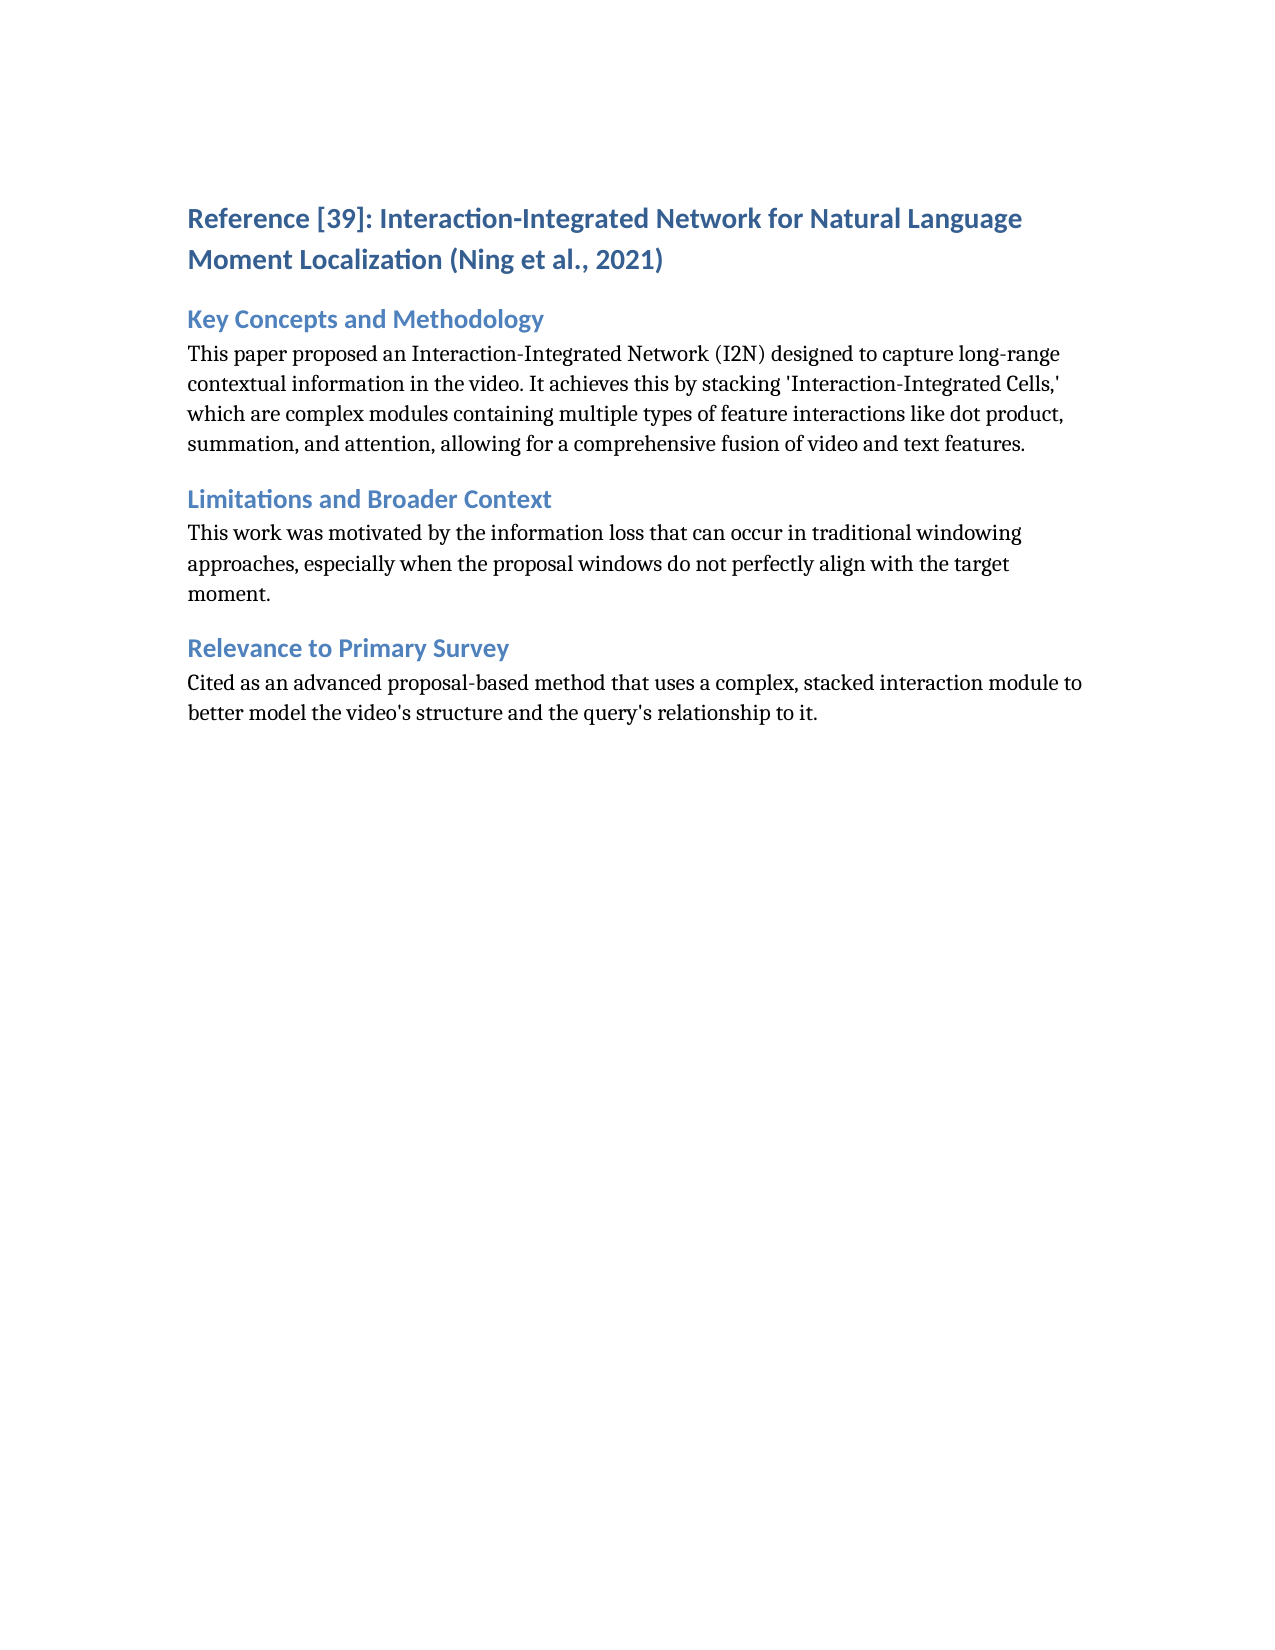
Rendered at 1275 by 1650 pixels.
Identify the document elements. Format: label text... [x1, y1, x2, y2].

text Cited as an advanced proposal-based method that uses a complex, stacked interaction module to better model the video's structure and the query's relationship to it. [187, 669, 1087, 726]
subtitle Limitations and Broader Context [187, 482, 1087, 515]
subtitle Key Concepts and Methodology [187, 303, 1087, 336]
subtitle Reference [39]: Interaction-Integrated Network for Natural Language Moment Localization (Ning et al., 2021) [187, 200, 1087, 277]
text This work was motivated by the information loss that can occur in traditional windowing approaches, especially when the proposal windows do not perfectly align with the target moment. [187, 520, 1087, 607]
subtitle Relevance to Primary Survey [187, 632, 1087, 665]
text This paper proposed an Interaction-Integrated Network (I2N) designed to capture long-range contextual information in the video. It achieves this by stacking 'Interaction-Integrated Cells,' which are complex modules containing multiple types of feature interactions like dot product, summation, and attention, allowing for a comprehensive fusion of video and text features. [187, 341, 1087, 458]
